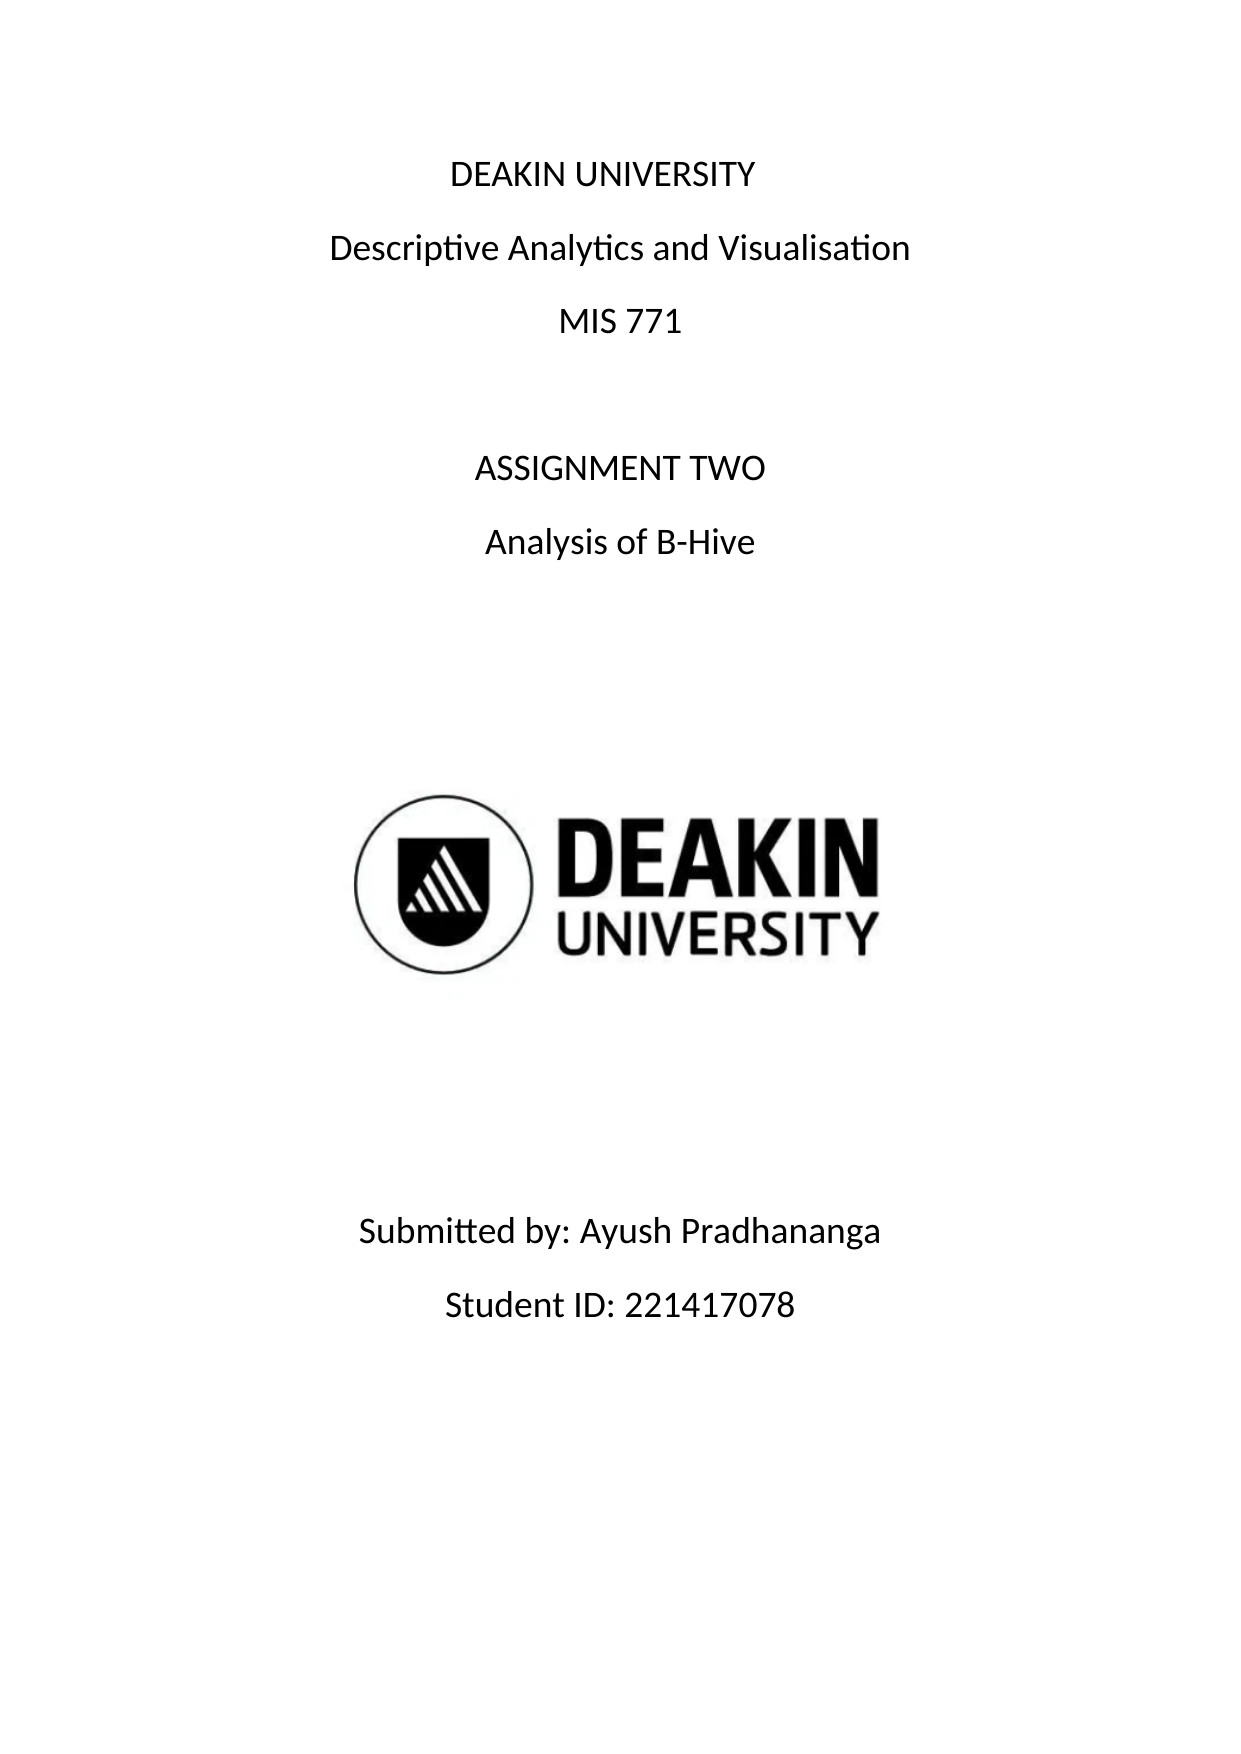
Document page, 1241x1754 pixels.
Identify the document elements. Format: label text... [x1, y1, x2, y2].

text Student ID: 221417078 [150, 1281, 1090, 1327]
text Analysis of B-Hive [150, 518, 1090, 563]
text DEAKIN UNIVERSITY [375, 150, 1090, 196]
text MIS 771 [150, 297, 1090, 343]
picture [265, 664, 976, 1109]
text Descriptive Analytics and Visualisation [150, 223, 1090, 269]
text Submitted by: Ayush Pradhananga [150, 1207, 1090, 1253]
text ASSIGNMENT TWO [150, 444, 1090, 490]
